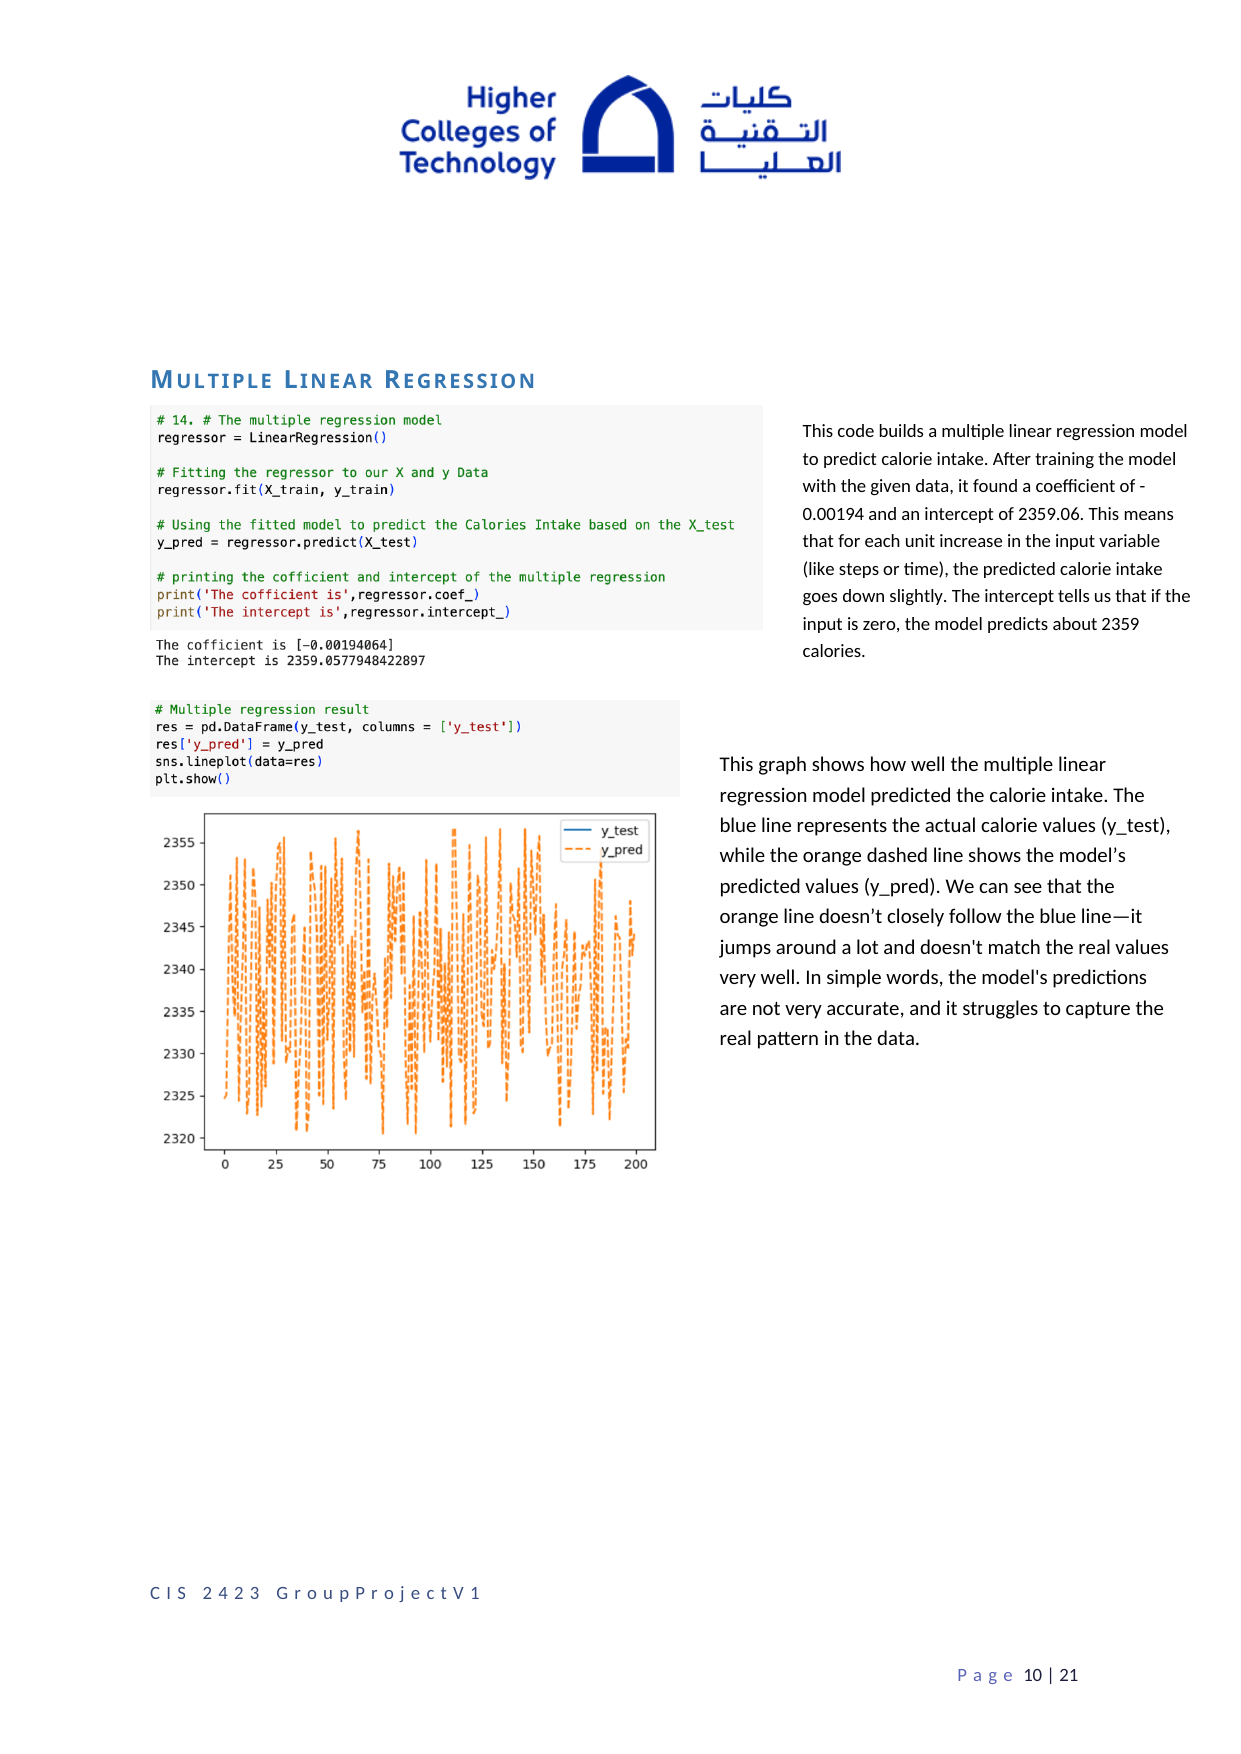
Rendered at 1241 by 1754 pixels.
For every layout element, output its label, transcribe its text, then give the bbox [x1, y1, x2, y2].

picture [150, 405, 763, 674]
picture [150, 700, 680, 1193]
picture [399, 75, 841, 180]
subtitle Multiple Linear Regression [150, 361, 1090, 395]
